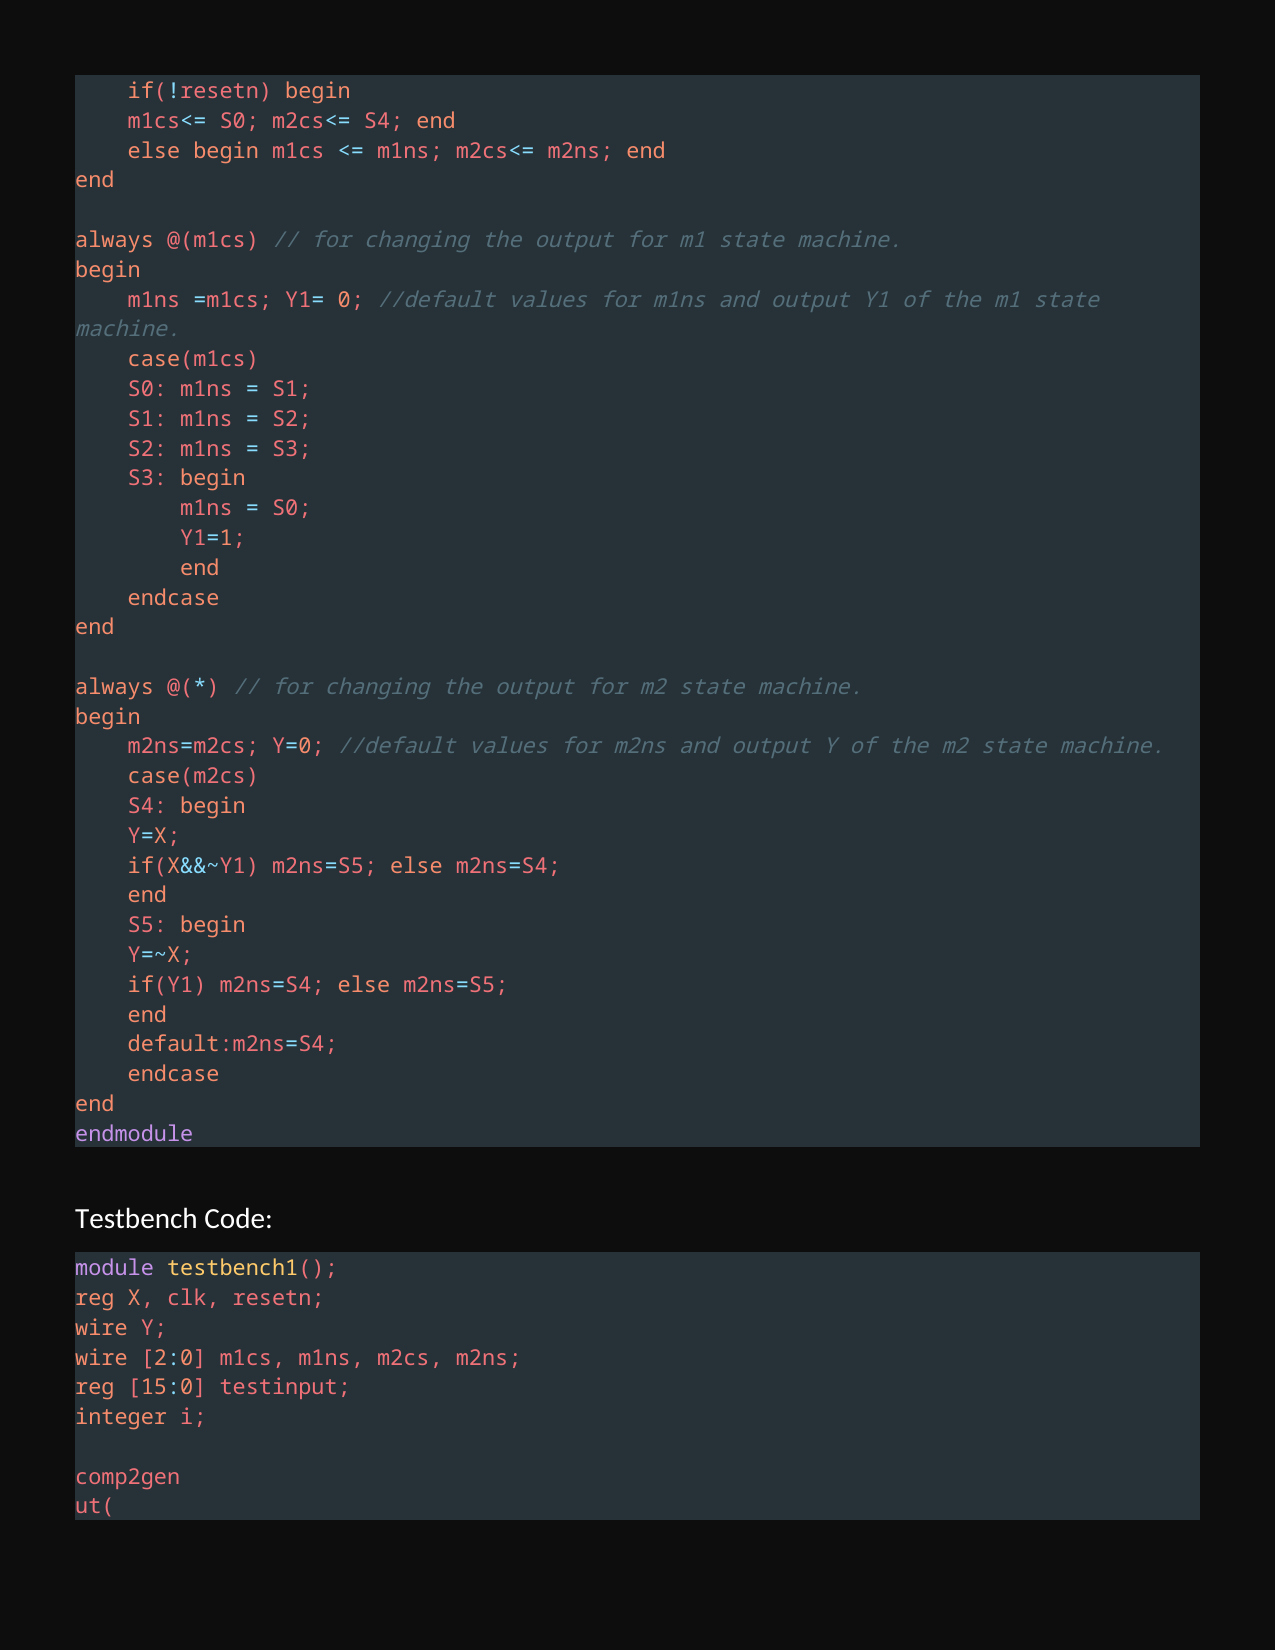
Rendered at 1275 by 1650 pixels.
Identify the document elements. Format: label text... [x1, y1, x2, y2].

text begin [75, 701, 1200, 730]
text if(Y1) m2ns=S4; else m2ns=S5; [75, 969, 1200, 998]
text m1ns =m1cs; Y1= 0; //default values for m1ns and output Y1 of the m1 state machine. [75, 283, 1200, 343]
text end [75, 611, 1200, 641]
text end [75, 998, 1200, 1028]
text reg [15:0] testinput; [75, 1371, 1200, 1401]
text wire Y; [75, 1312, 1200, 1341]
text else begin m1cs <= m1ns; m2cs<= m2ns; end [75, 134, 1200, 164]
text S4: begin [75, 790, 1200, 820]
text always @(m1cs) // for changing the output for m1 state machine. [75, 224, 1200, 254]
text endmodule [75, 1118, 1200, 1147]
text case(m1cs) [75, 343, 1200, 373]
text m2ns=m2cs; Y=0; //default values for m2ns and output Y of the m2 state machine. [75, 730, 1200, 760]
text always @(*) // for changing the output for m2 state machine. [75, 671, 1200, 701]
text Y1=1; [75, 522, 1200, 552]
text m1cs<= S0; m2cs<= S4; end [75, 105, 1200, 134]
text if(X&&~Y1) m2ns=S5; else m2ns=S4; [75, 849, 1200, 879]
text end [75, 552, 1200, 581]
text Testbench Code: [75, 1200, 1200, 1235]
text Y=~X; [75, 939, 1200, 969]
text endcase [75, 1058, 1200, 1088]
text wire [2:0] m1cs, m1ns, m2cs, m2ns; [75, 1341, 1200, 1371]
text end [75, 879, 1200, 909]
text begin [75, 254, 1200, 283]
text S0: m1ns = S1; [75, 373, 1200, 403]
text S1: m1ns = S2; [75, 403, 1200, 432]
text if(!resetn) begin [75, 75, 1200, 105]
text Y=X; [75, 820, 1200, 849]
text reg X, clk, resetn; [75, 1282, 1200, 1312]
text endcase [75, 581, 1200, 611]
text end [75, 164, 1200, 194]
text module testbench1(); [75, 1252, 1200, 1282]
text m1ns = S0; [75, 492, 1200, 522]
text end [75, 1088, 1200, 1118]
text S5: begin [75, 909, 1200, 939]
text S2: m1ns = S3; [75, 432, 1200, 462]
text default:m2ns=S4; [75, 1028, 1200, 1058]
text integer i; [75, 1401, 1200, 1431]
text S3: begin [75, 462, 1200, 492]
text case(m2cs) [75, 760, 1200, 790]
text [75, 1461, 1200, 1520]
